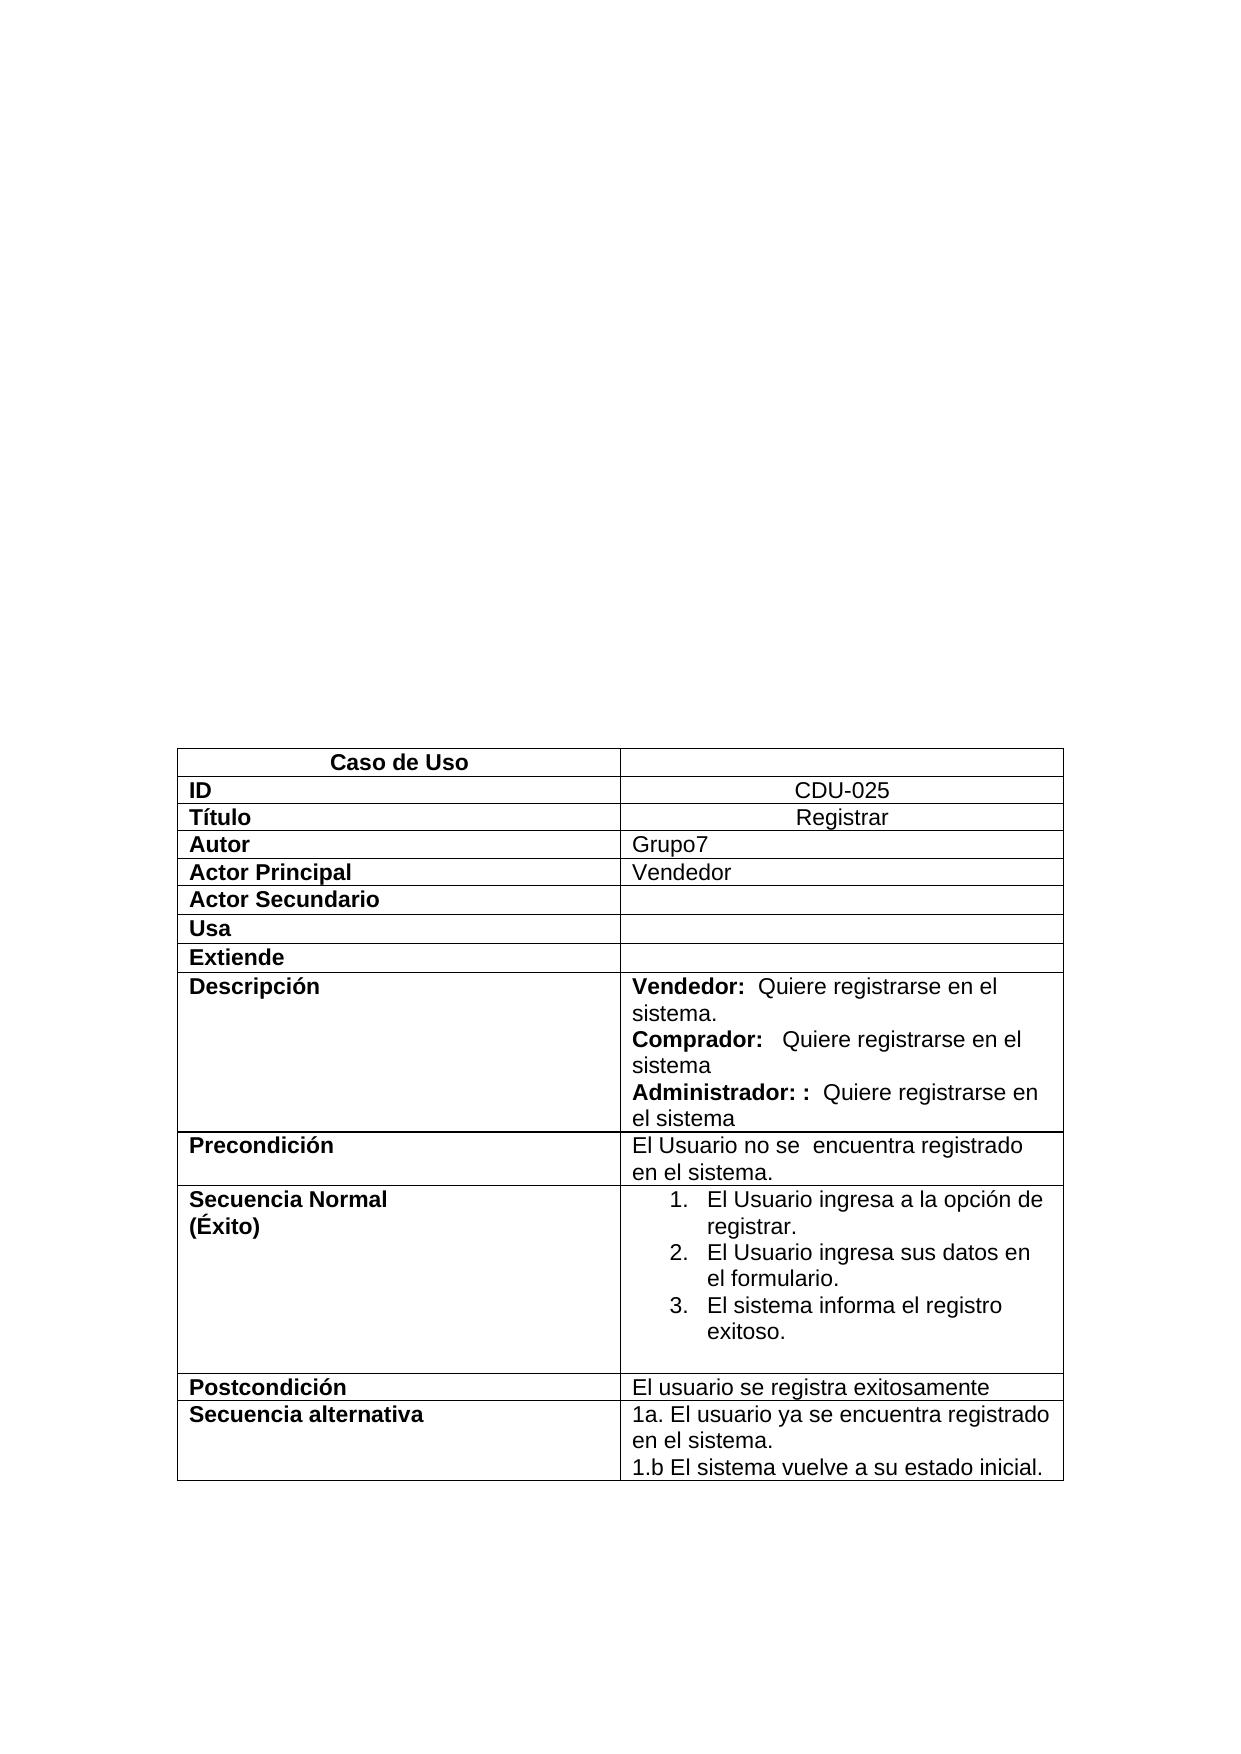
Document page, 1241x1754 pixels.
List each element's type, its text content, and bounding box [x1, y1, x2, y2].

table_cell Extiende [178, 944, 620, 972]
table_cell Registrar [621, 804, 1063, 830]
table_cell Actor Secundario [178, 886, 620, 914]
table_cell [621, 886, 1063, 914]
table_cell Grupo7 [621, 831, 1063, 858]
table_header [621, 749, 1063, 776]
table_cell 1a. El usuario ya se encuentra registrado en el sistema. 1.b El sistema vuelve a su estado inicial. [621, 1401, 1063, 1480]
table_cell [621, 944, 1063, 972]
table_cell Postcondición [178, 1374, 620, 1400]
table_cell CDU-025 [621, 777, 1063, 803]
table_cell Precondición [178, 1133, 620, 1185]
table_cell Usa [178, 915, 620, 943]
table_cell El Usuario no se encuentra registrado en el sistema. [621, 1133, 1063, 1185]
table_cell ID [178, 777, 620, 803]
table_cell Secuencia Normal (Éxito) [178, 1186, 620, 1372]
table_cell Secuencia alternativa [178, 1401, 620, 1480]
table_cell Autor [178, 831, 620, 858]
table_cell Vendedor [621, 859, 1063, 885]
table_cell Título [178, 804, 620, 830]
table_cell El Usuario ingresa a la opción de registrar. El Usuario ingresa sus datos en el formulario. El sistema informa el registro exitoso. [621, 1186, 1063, 1372]
table_header Caso de Uso [178, 749, 620, 776]
table_cell [621, 915, 1063, 943]
table_cell Descripción [178, 973, 620, 1131]
table_cell Vendedor: Quiere registrarse en el sistema. Comprador: Quiere registrarse en el sistema Administrador: : Quiere registrarse en el sistema [621, 973, 1063, 1131]
table_cell Actor Principal [178, 859, 620, 885]
table_cell El usuario se registra exitosamente [621, 1374, 1063, 1400]
